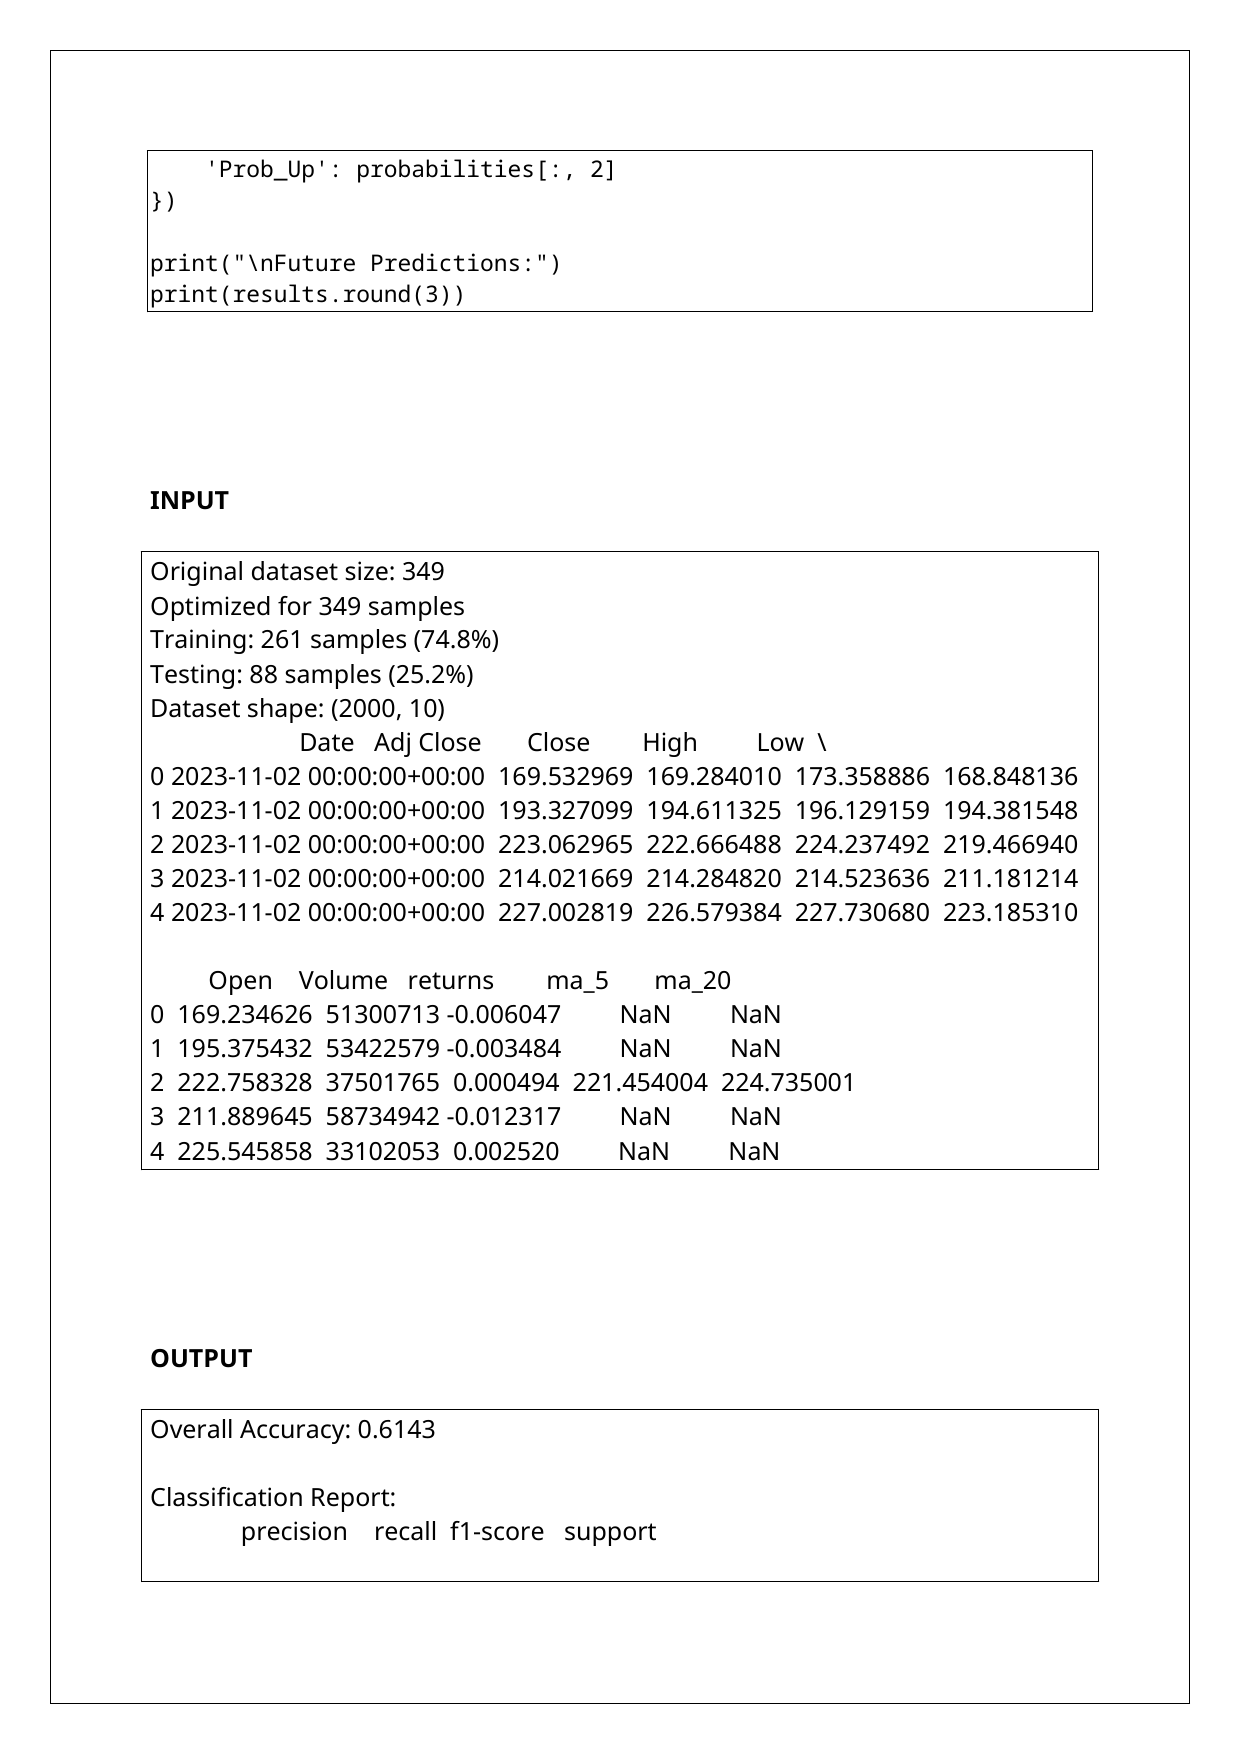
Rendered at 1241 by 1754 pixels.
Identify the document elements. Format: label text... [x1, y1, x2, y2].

text 'Prob_Up': probabilities[:, 2] [148, 151, 1092, 184]
text 3 2023-11-02 00:00:00+00:00 214.021669 214.284820 214.523636 211.181214 [150, 861, 1090, 895]
text OUTPUT [150, 1341, 1090, 1375]
text 4 2023-11-02 00:00:00+00:00 227.002819 226.579384 227.730680 223.185310 [150, 895, 1090, 929]
text Optimized for 349 samples [150, 588, 1090, 622]
text Date Adj Close Close High Low \ [150, 724, 1090, 758]
text Overall Accuracy: 0.6143 [142, 1410, 1098, 1446]
text Classification Report: [150, 1480, 1090, 1514]
text }) [150, 184, 1090, 216]
text print(results.round(3)) [148, 275, 1092, 311]
text INPUT [150, 483, 1090, 517]
text Testing: 88 samples (25.2%) [150, 656, 1090, 690]
text 0 2023-11-02 00:00:00+00:00 169.532969 169.284010 173.358886 168.848136 [150, 758, 1090, 792]
text 1 2023-11-02 00:00:00+00:00 193.327099 194.611325 196.129159 194.381548 [150, 792, 1090, 827]
text 2 2023-11-02 00:00:00+00:00 223.062965 222.666488 224.237492 219.466940 [150, 827, 1090, 861]
text Open Volume returns ma_5 ma_20 [150, 963, 1090, 997]
text 2 222.758328 37501765 0.000494 221.454004 224.735001 [150, 1065, 1090, 1099]
text Dataset shape: (2000, 10) [150, 690, 1090, 724]
text Training: 261 samples (74.8%) [150, 622, 1090, 656]
text 3 211.889645 58734942 -0.012317 NaN NaN [150, 1099, 1090, 1130]
text precision recall f1-score support [150, 1514, 1090, 1548]
text print("\nFuture Predictions:") [150, 247, 1090, 275]
text Original dataset size: 349 [142, 552, 1098, 588]
text 1 195.375432 53422579 -0.003484 NaN NaN [150, 1031, 1090, 1065]
text 0 169.234626 51300713 -0.006047 NaN NaN [150, 997, 1090, 1031]
text 4 225.545858 33102053 0.002520 NaN NaN [142, 1130, 1098, 1169]
